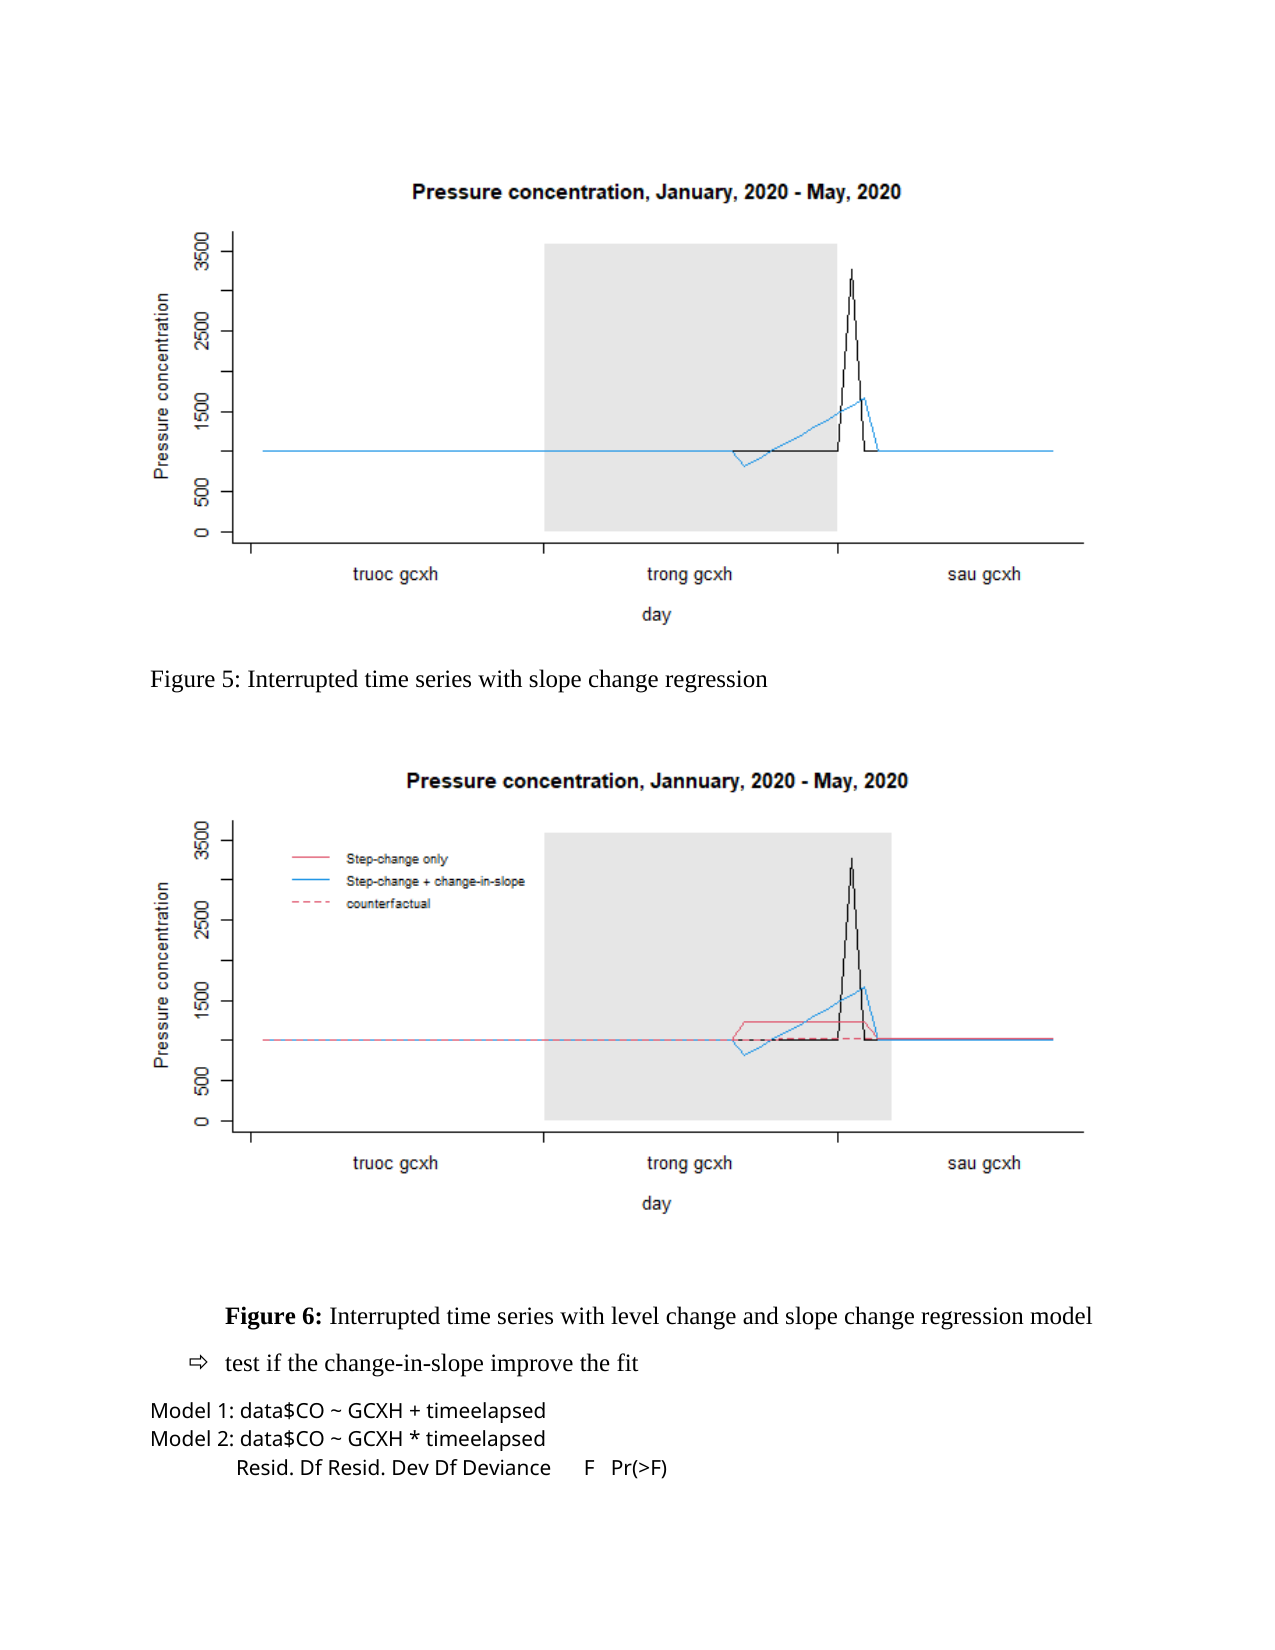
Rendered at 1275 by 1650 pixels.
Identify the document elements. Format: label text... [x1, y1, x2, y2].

picture [150, 738, 1125, 1235]
text Figure 5: Interrupted time series with slope change regression [150, 664, 1125, 693]
list Resid. Df Resid. Dev Df Deviance F Pr(>F) [225, 1453, 1125, 1481]
text Model 2: data$CO ~ GCXH * timeelapsed [150, 1424, 1125, 1453]
list test if the change-in-slope improve the fit [187, 1348, 1125, 1377]
text Figure 6: Interrupted time series with level change and slope change regression model [150, 1301, 1125, 1329]
text Model 1: data$CO ~ GCXH + timeelapsed [150, 1396, 1125, 1424]
picture [150, 150, 1125, 646]
